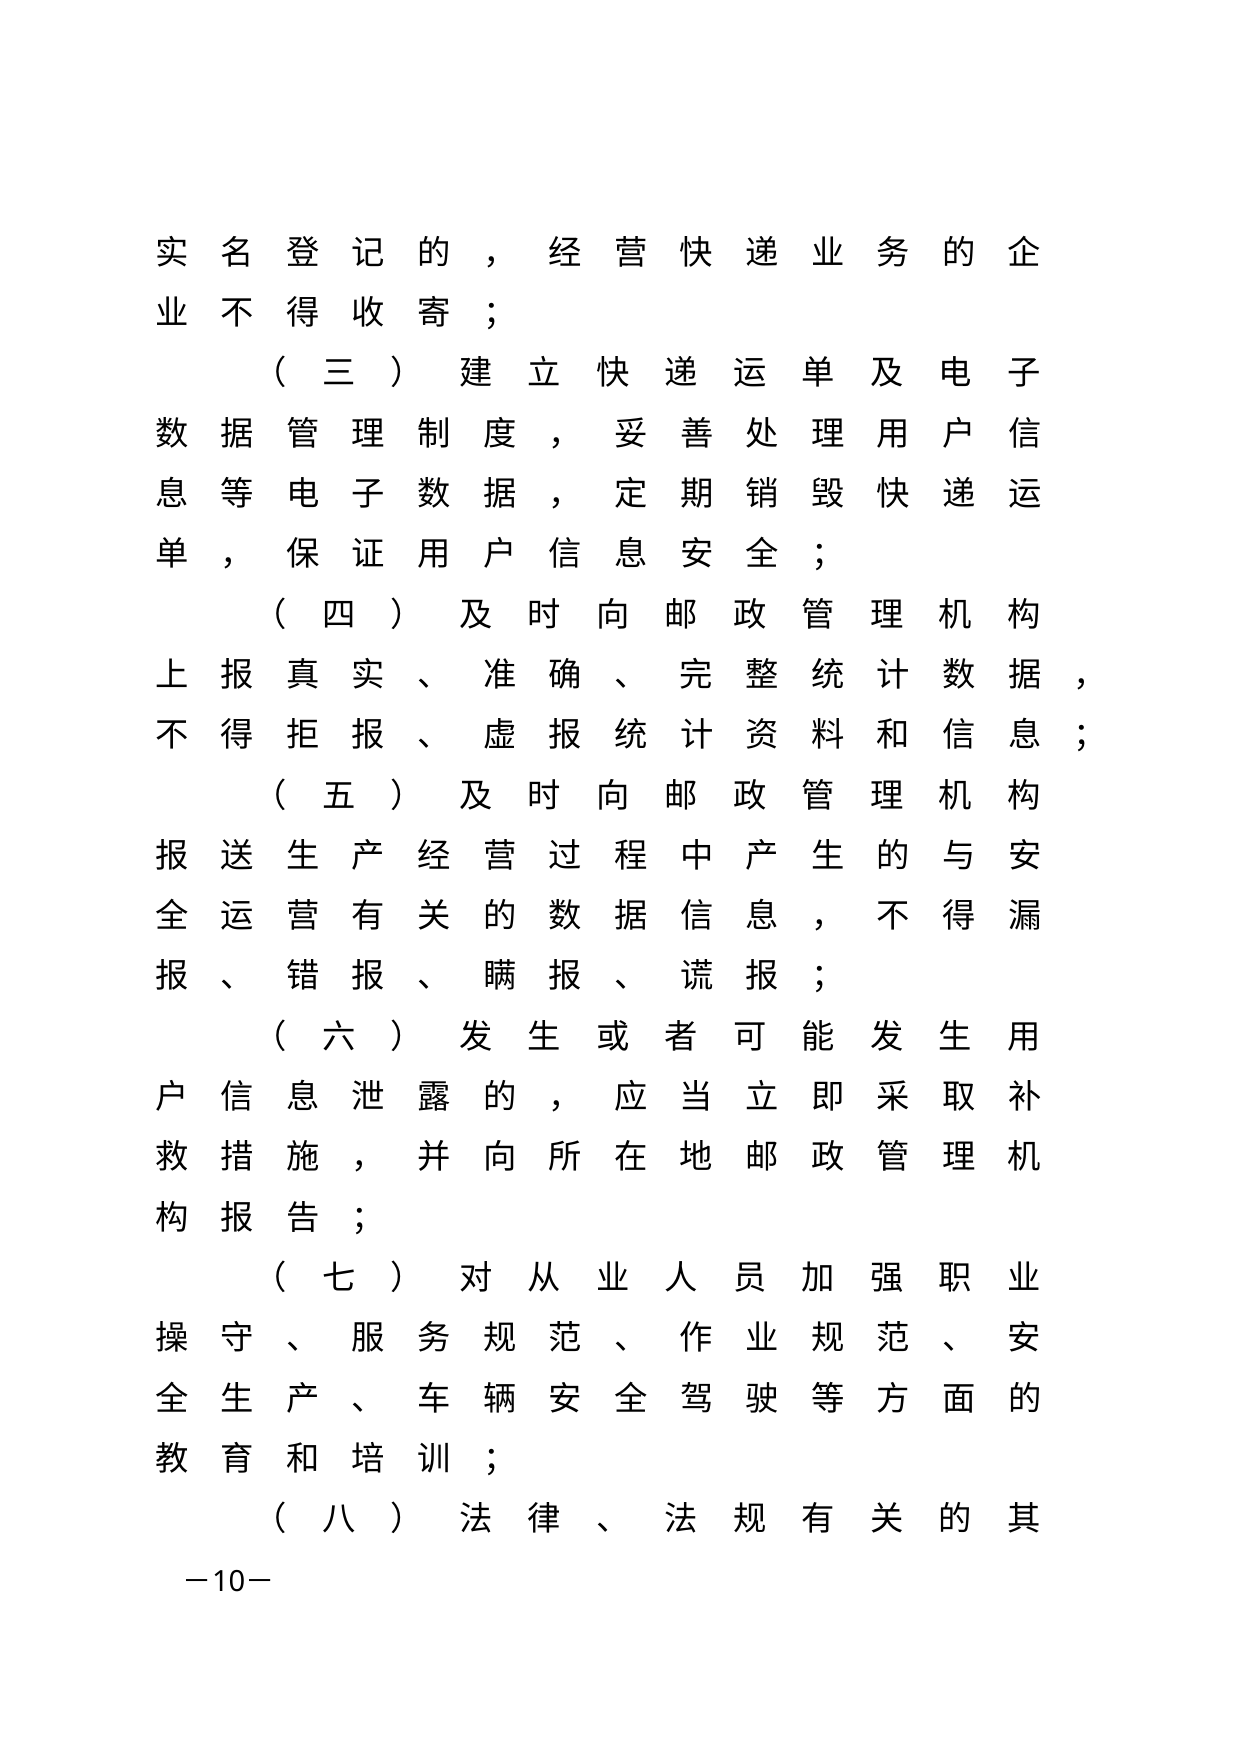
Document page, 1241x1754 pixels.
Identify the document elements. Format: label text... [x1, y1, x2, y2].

text （四）及时向邮政管理机构上报真实、准确、完整统计数据，不得拒报、虚报统计资料和信息； [155, 581, 1073, 762]
text （五）及时向邮政管理机构报送生产经营过程中产生的与安全运营有关的数据信息，不得漏报、错报、瞒报、谎报； [155, 762, 1073, 1003]
text （六）发生或者可能发生用户信息泄露的，应当立即采取补救措施，并向所在地邮政管理机构报告； [155, 1003, 1073, 1245]
text （三）建立快递运单及电子数据管理制度，妥善处理用户信息等电子数据，定期销毁快递运单，保证用户信息安全； [155, 340, 1073, 581]
text （八）法律、法规有关的其他规定。 [155, 1486, 1073, 1546]
text （二）建立收寄验视制度、实名登记制度、安全检查制度，并对通过收寄验视内件和安全检查的快件作出收寄验视标识、安全检查标识，寄件人拒绝验视和实名登记的，经营快递业务的企业不得收寄； [155, 219, 1073, 340]
text （七）对从业人员加强职业操守、服务规范、作业规范、安全生产、车辆安全驾驶等方面的教育和培训； [155, 1245, 1073, 1486]
